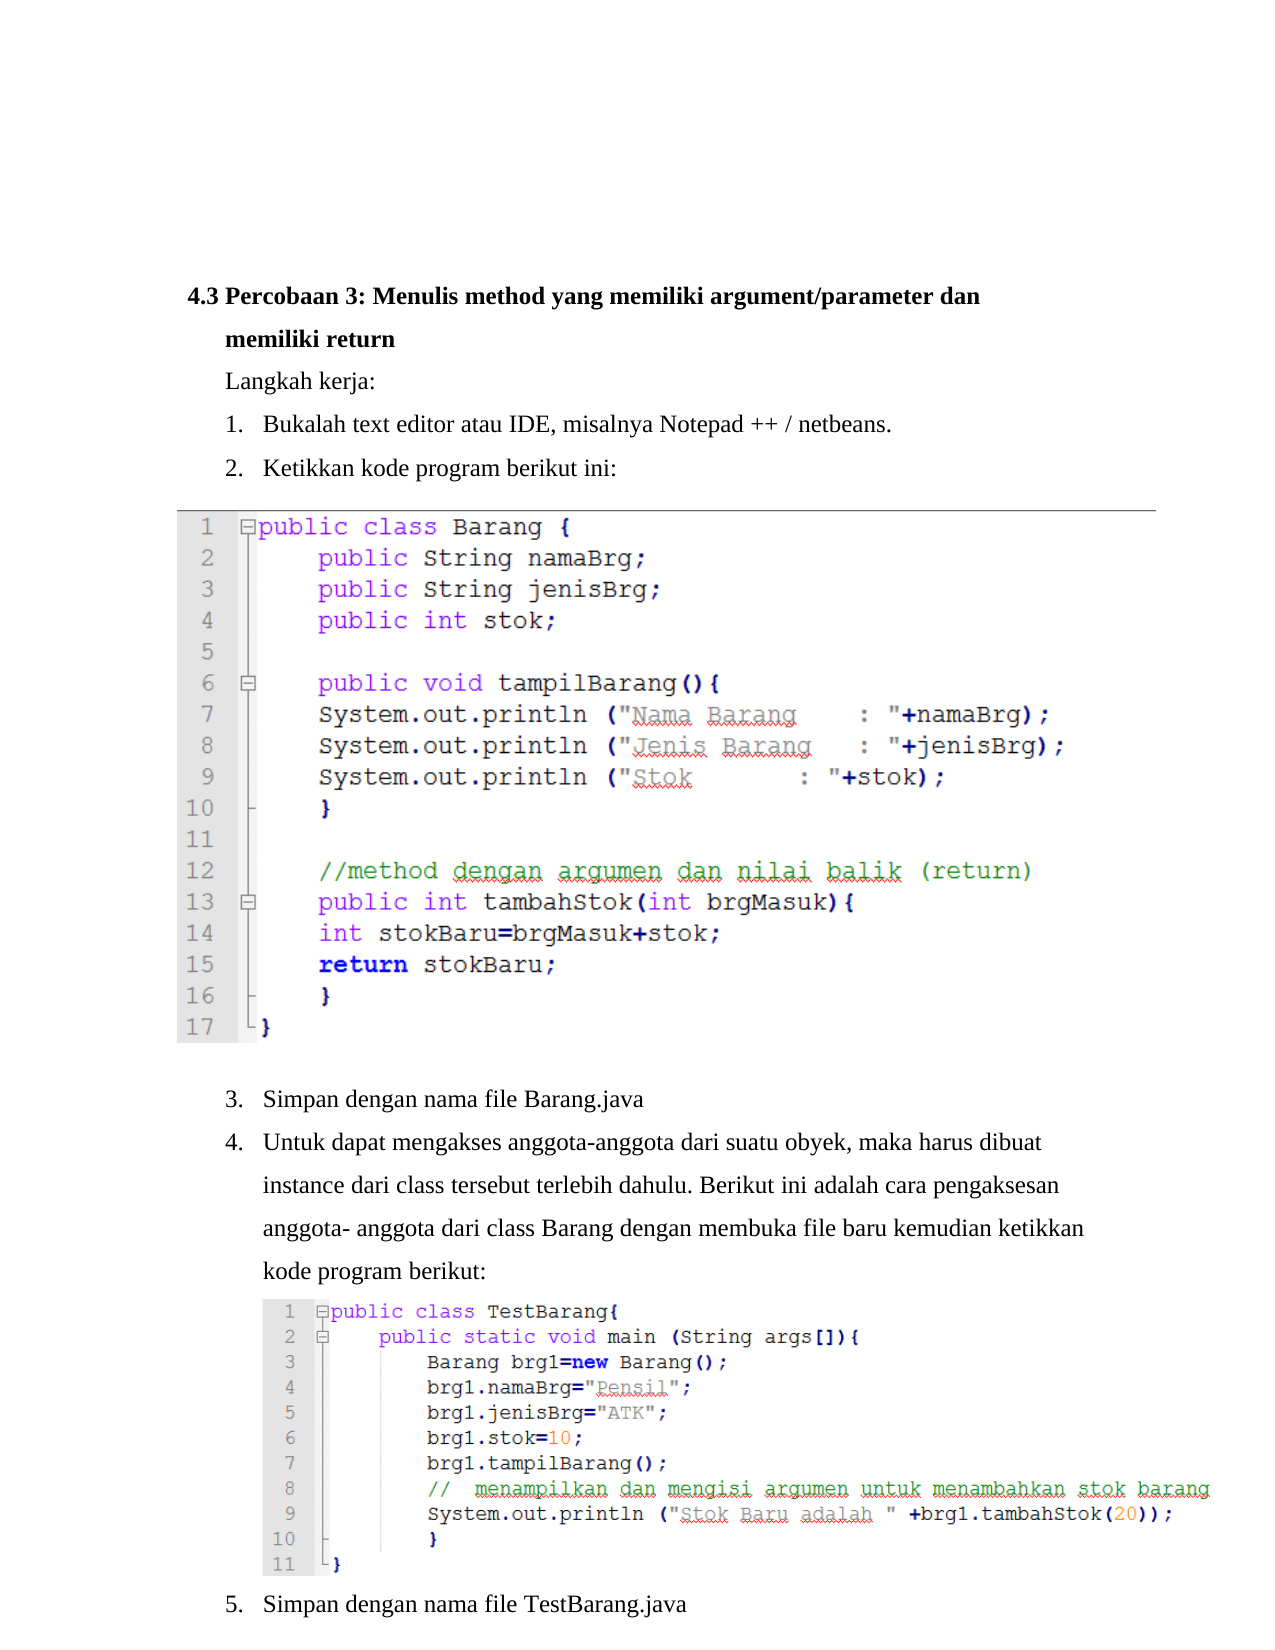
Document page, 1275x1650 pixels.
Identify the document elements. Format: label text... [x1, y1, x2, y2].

list Ketikkan kode program berikut ini: [225, 453, 1267, 481]
text Langkah kerja: [225, 366, 1267, 395]
list Simpan dengan nama file Barang.java [225, 1084, 1267, 1113]
subtitle Percobaan 3: Menulis method yang memiliki argument/parameter dan memiliki return [187, 281, 1079, 352]
picture [262, 1299, 1210, 1576]
list Untuk dapat mengakses anggota-anggota dari suatu obyek, maka harus dibuat instance dari class tersebut terlebih dahulu. Berikut ini adalah cara pengaksesan anggota- anggota dari class Barang dengan membuka file baru kemudian ketikkan kode program berikut: [225, 1127, 1126, 1285]
list Bukalah text editor atau IDE, misalnya Notepad ++ / netbeans. [225, 409, 1267, 438]
list Simpan dengan nama file TestBarang.java [225, 1589, 1267, 1618]
picture [177, 510, 1156, 1043]
